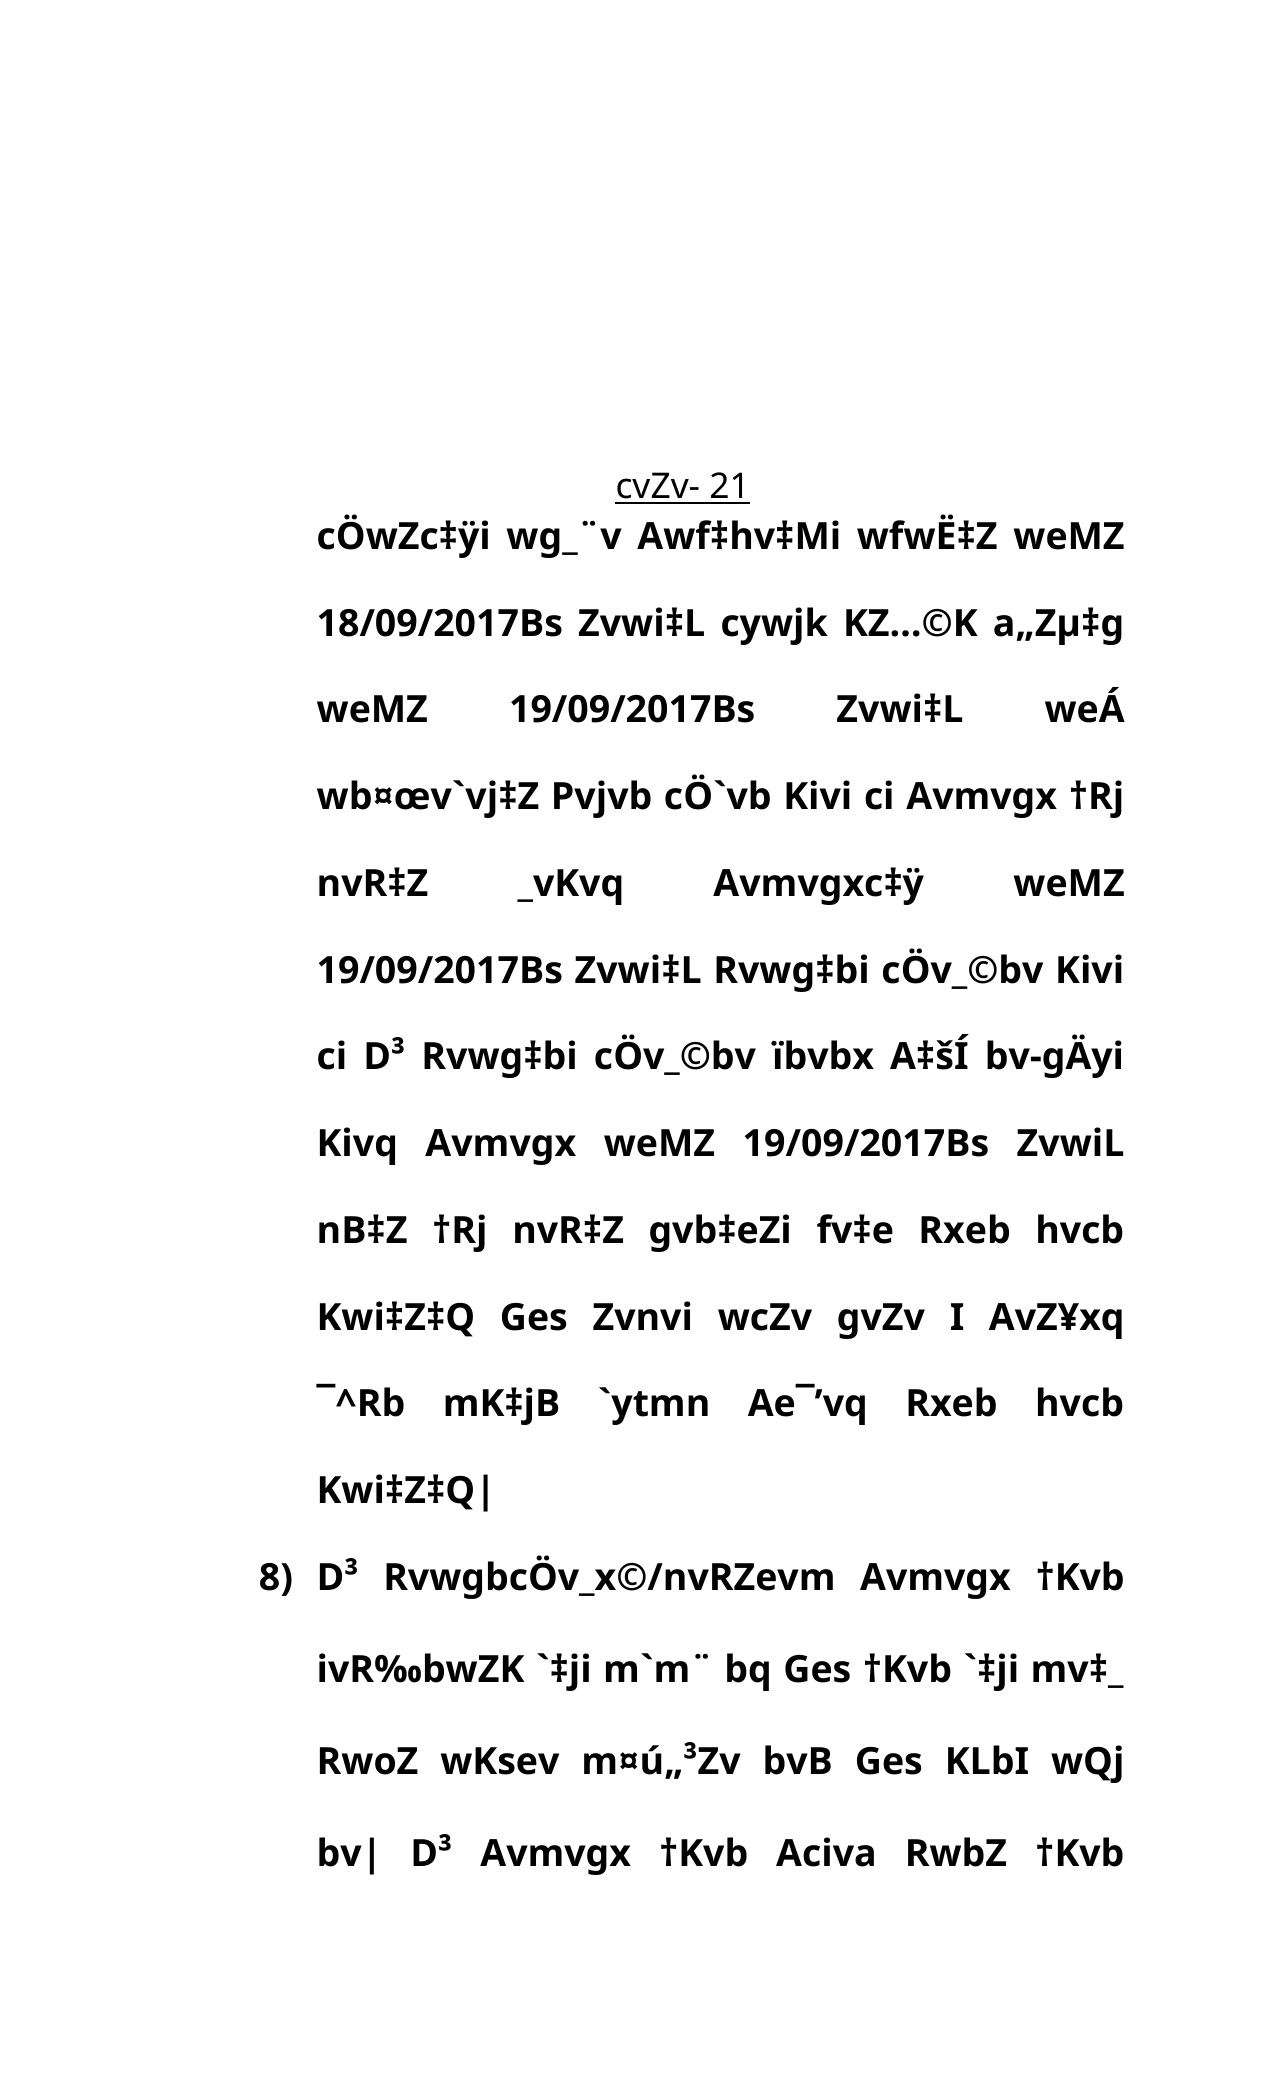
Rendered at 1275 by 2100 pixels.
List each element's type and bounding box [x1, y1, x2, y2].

list [259, 1550, 1125, 1877]
list [277, 509, 1125, 1514]
